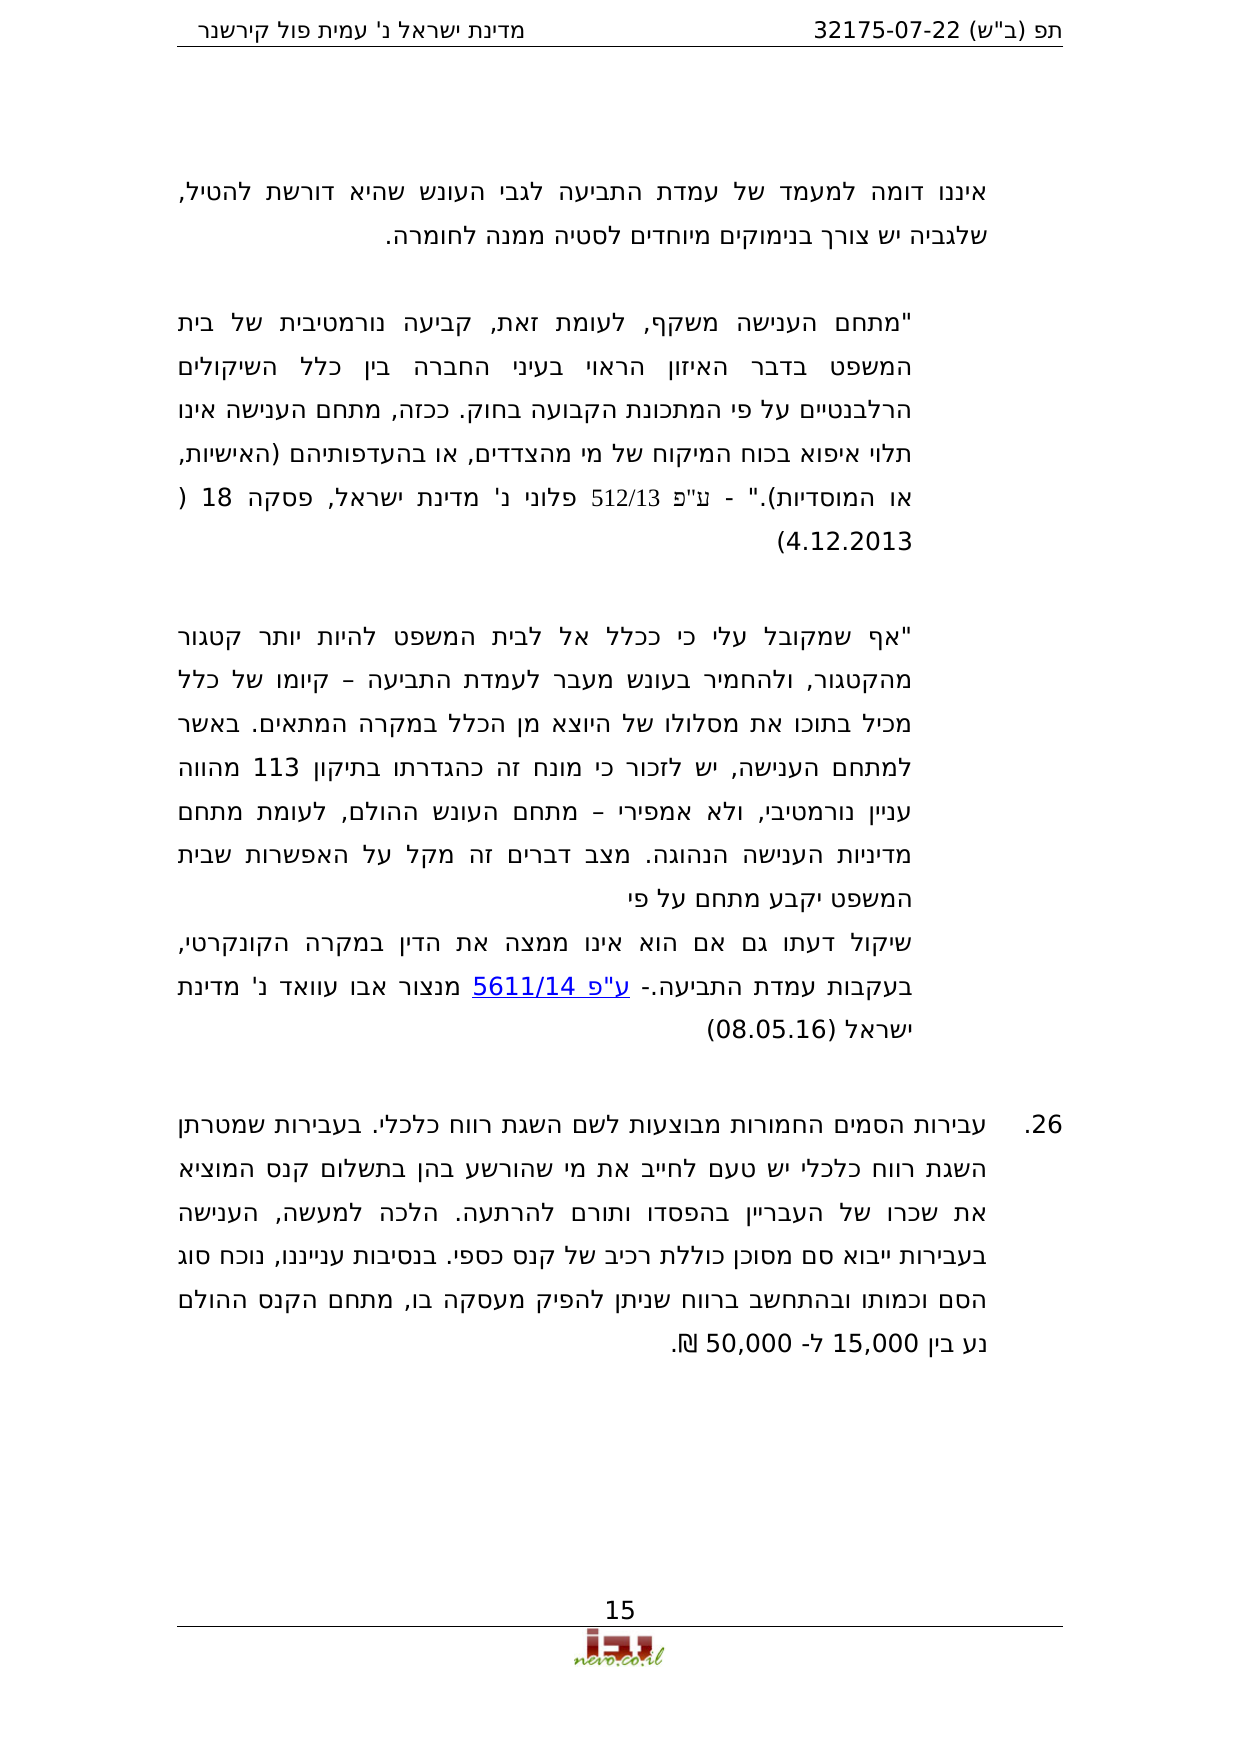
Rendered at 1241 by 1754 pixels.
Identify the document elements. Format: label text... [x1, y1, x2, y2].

text 26. עבירות הסמים החמורות מבוצעות לשם השגת רווח כלכלי. בעבירות שמטרתן השגת רווח כלכלי יש טעם לחייב את מי שהורשע בהן בתשלום קנס המוציא את שכרו של העבריין בהפסדו ותורם להרתעה. הלכה למעשה, הענישה בעבירות ייבוא סם מסוכן כוללת רכיב של קנס כספי. בנסיבות ענייננו, נוכח סוג הסם וכמותו ובהתחשב ברווח שניתן להפיק מעסקה בו, מתחם הקנס ההולם נע בין 15,000 ל- 50,000 ₪. [177, 1110, 1063, 1358]
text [177, 177, 988, 250]
text "אף שמקובל עלי כי ככלל אל לבית המשפט להיות יותר קטגור מהקטגור, ולהחמיר בעונש מעבר לעמדת התביעה – קיומו של כלל מכיל בתוכו את מסלולו של היוצא מן הכלל במקרה המתאים. באשר למתחם הענישה, יש לזכור כי מונח זה כהגדרתו בתיקון 113 מהווה עניין נורמטיבי, ולא אמפירי – מתחם העונש ההולם, לעומת מתחם מדיניות הענישה הנהוגה. מצב דברים זה מקל על האפשרות שבית המשפט יקבע מתחם על פי [177, 622, 913, 913]
picture [574, 1628, 666, 1667]
text "מתחם הענישה משקף, לעומת זאת, קביעה נורמטיבית של בית המשפט בדבר האיזון הראוי בעיני החברה בין כלל השיקולים הרלבנטיים על פי המתכונת הקבועה בחוק. ככזה, מתחם הענישה אינו תלוי איפוא בכוח המיקוח של מי מהצדדים, או בהעדפותיהם (האישיות, או המוסדיות)." - ע"פ 512/13 פלוני נ' מדינת ישראל, פסקה 18 (4.12.2013) [177, 308, 913, 556]
text שיקול דעתו גם אם הוא אינו ממצה את הדין במקרה הקונקרטי, בעקבות עמדת התביעה.- ע"פ 5611/14 מנצור אבו עוואד נ' מדינת ישראל (08.05.16) [177, 928, 913, 1044]
